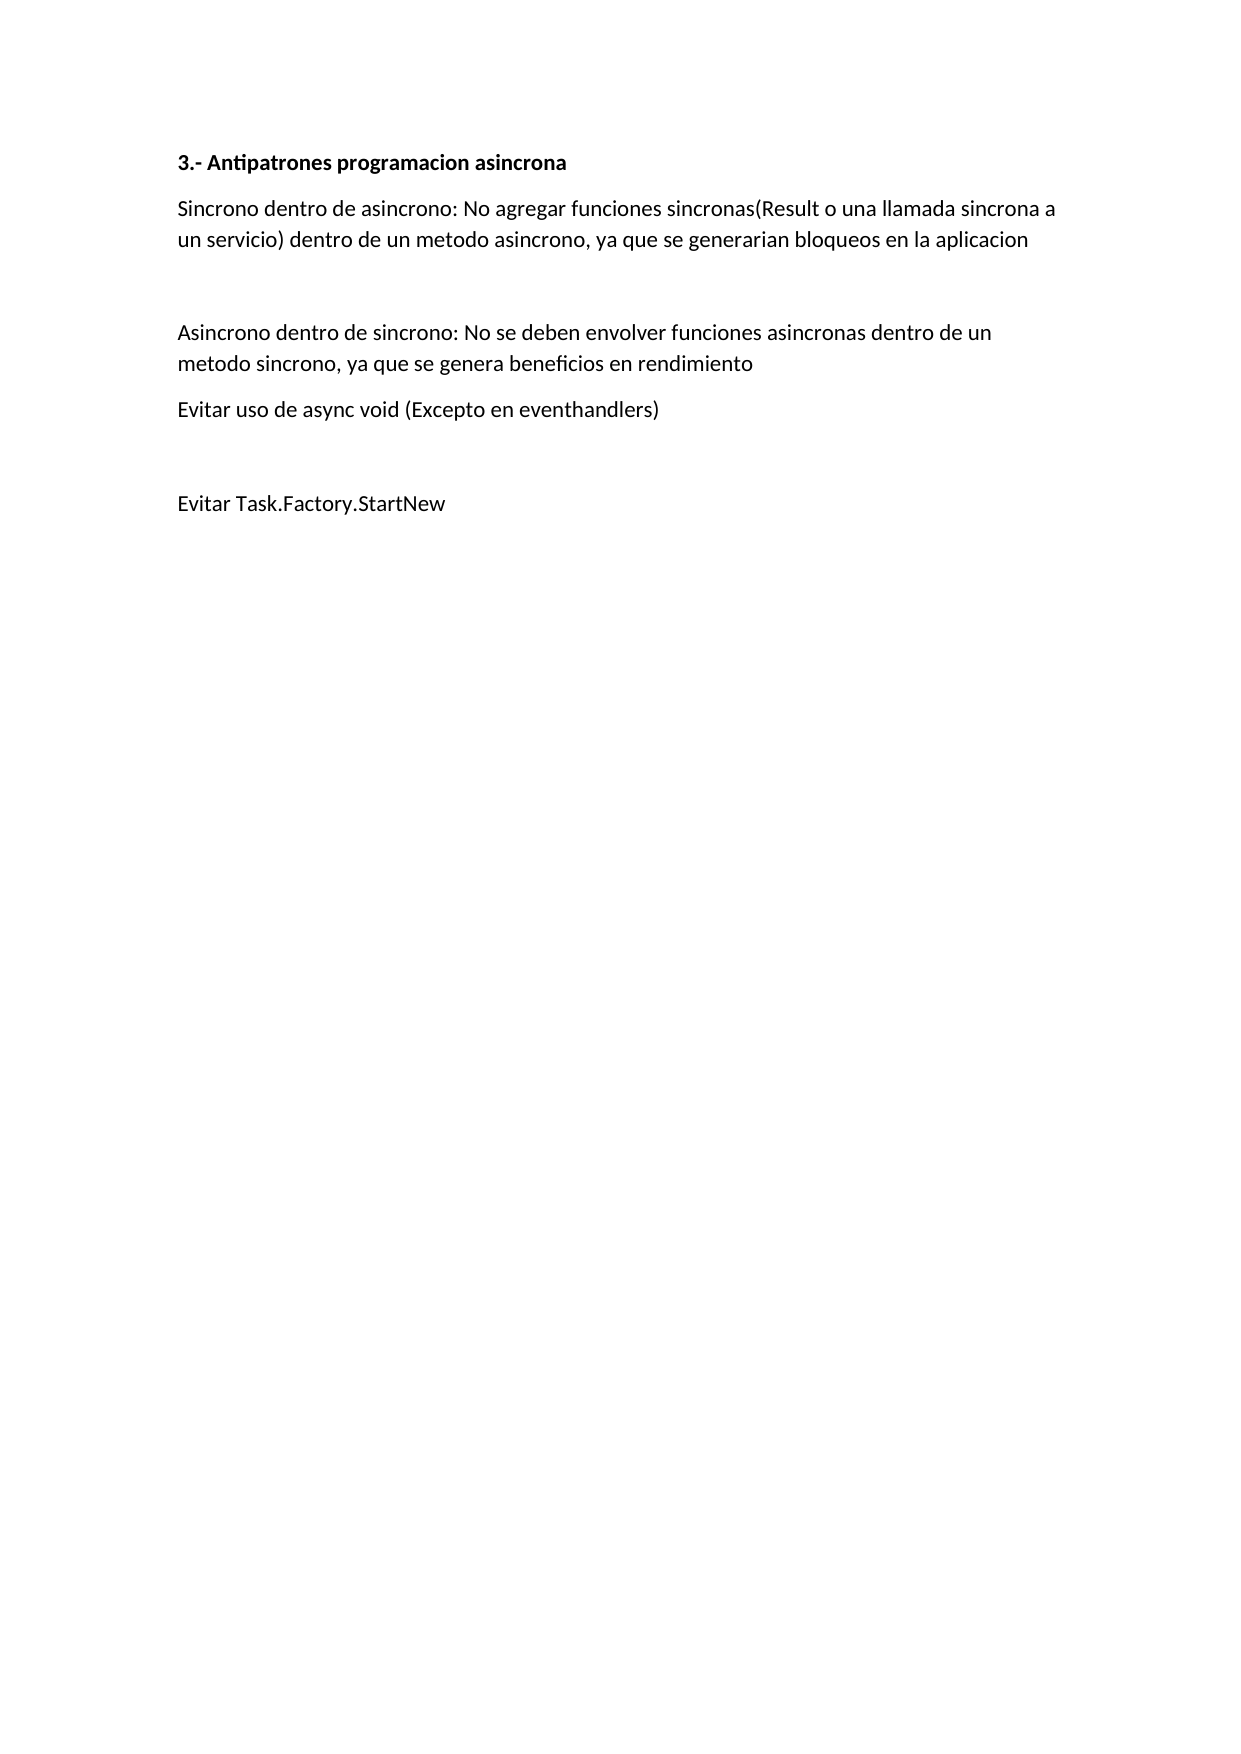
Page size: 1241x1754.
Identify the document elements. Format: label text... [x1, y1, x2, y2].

text Evitar uso de async void (Excepto en eventhandlers) [177, 396, 1063, 423]
text 3.- Antipatrones programacion asincrona [177, 148, 1063, 176]
text Evitar Task.Factory.StartNew [177, 489, 1063, 517]
text Asincrono dentro de sincrono: No se deben envolver funciones asincronas dentro de un metodo sincrono, ya que se genera beneficios en rendimiento [177, 318, 1063, 377]
text Sincrono dentro de asincrono: No agregar funciones sincronas(Result o una llamada sincrona a un servicio) dentro de un metodo asincrono, ya que se generarian bloqueos en la aplicacion [177, 194, 1063, 253]
